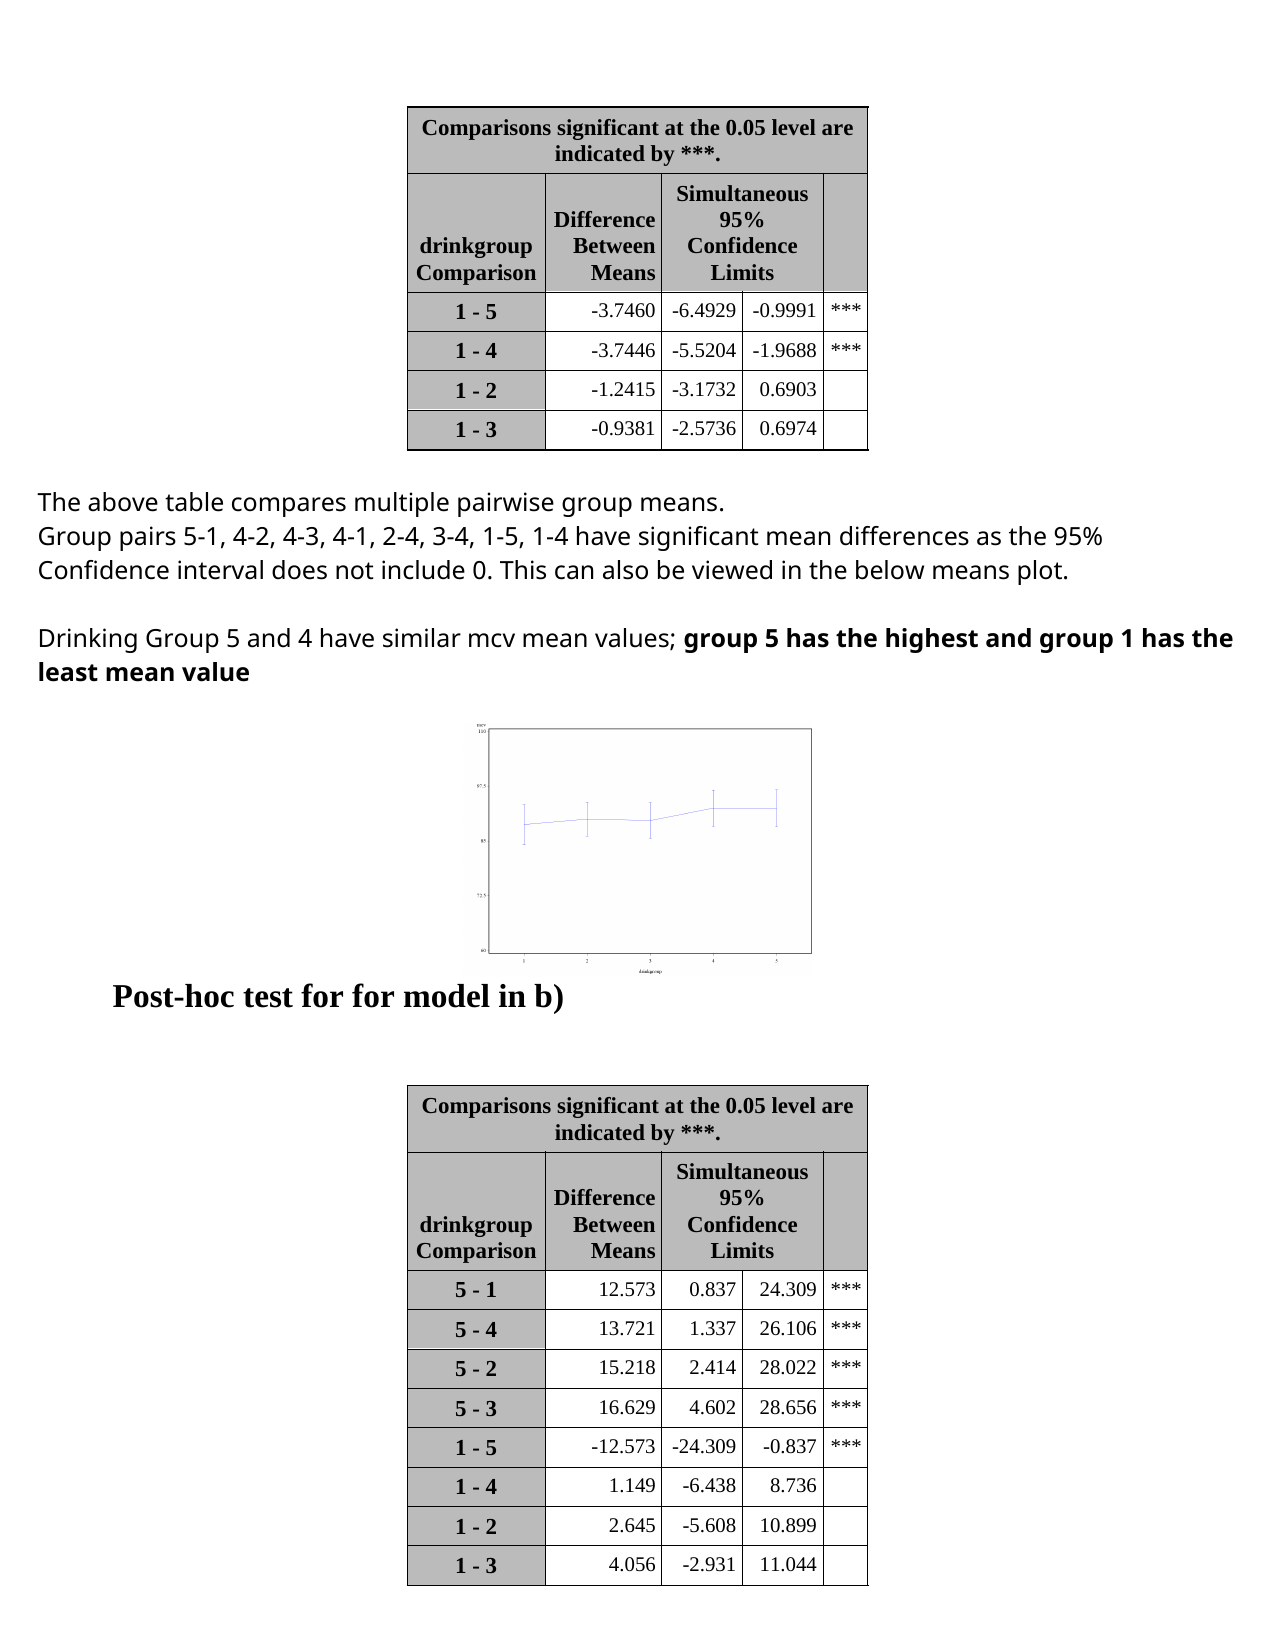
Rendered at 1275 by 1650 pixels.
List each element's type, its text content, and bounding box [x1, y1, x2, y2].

table_cell -0.9991 [743, 293, 823, 331]
table_cell 4.602 [662, 1389, 742, 1427]
table_cell 5 - 2 [408, 1350, 545, 1388]
table_cell -5.5204 [662, 332, 742, 370]
text Post-hoc test for for model in b) [112, 977, 1237, 1015]
table_cell -2.5736 [662, 411, 742, 449]
table_cell *** [824, 1389, 867, 1427]
table_cell 1 - 5 [408, 293, 545, 331]
table_cell 28.022 [743, 1350, 823, 1388]
table_cell drinkgroup Comparison [408, 1153, 545, 1270]
table_cell 0.6903 [743, 371, 823, 409]
table_cell drinkgroup Comparison [408, 174, 545, 291]
picture [463, 722, 812, 977]
table_cell 1 - 2 [408, 1507, 545, 1545]
table_cell 8.736 [743, 1468, 823, 1506]
table_cell [824, 1507, 867, 1545]
table_cell 5 - 1 [408, 1271, 545, 1309]
table_header Comparisons significant at the 0.05 level are indicated by ***. [408, 1086, 867, 1151]
table_cell 2.414 [662, 1350, 742, 1388]
table_cell 12.573 [546, 1271, 661, 1309]
table_cell 2.645 [546, 1507, 661, 1545]
table_cell -6.4929 [662, 293, 742, 331]
table_cell -24.309 [662, 1428, 742, 1467]
table_cell 5 - 3 [408, 1389, 545, 1427]
table_cell -2.931 [662, 1546, 742, 1585]
table_cell [824, 411, 867, 449]
table_cell 24.309 [743, 1271, 823, 1309]
table_cell -1.9688 [743, 332, 823, 370]
table_cell [824, 174, 867, 291]
table_cell [824, 1546, 867, 1585]
table_cell -3.7446 [546, 332, 661, 370]
table_cell [824, 371, 867, 409]
table_cell -3.1732 [662, 371, 742, 409]
table_cell 1 - 2 [408, 371, 545, 409]
table_cell 1 - 3 [408, 411, 545, 449]
table_cell -6.438 [662, 1468, 742, 1506]
table_cell 1 - 4 [408, 1468, 545, 1506]
table_cell [824, 1468, 867, 1506]
table_cell 4.056 [546, 1546, 661, 1585]
table_cell *** [824, 1428, 867, 1467]
table_cell *** [824, 332, 867, 370]
table_cell Simultaneous 95% Confidence Limits [662, 1153, 823, 1270]
table_cell -1.2415 [546, 371, 661, 409]
table_cell 15.218 [546, 1350, 661, 1388]
table_cell *** [824, 293, 867, 331]
table_cell 1 - 3 [408, 1546, 545, 1585]
text Drinking Group 5 and 4 have similar mcv mean values; group 5 has the highest and group 1 has the least mean value [37, 621, 1237, 689]
table_cell 1 - 5 [408, 1428, 545, 1467]
table_cell Difference Between Means [546, 1153, 661, 1270]
table_cell [824, 1153, 867, 1270]
table_cell -12.573 [546, 1428, 661, 1467]
table_cell -3.7460 [546, 293, 661, 331]
table_cell Difference Between Means [546, 174, 661, 291]
table_cell 11.044 [743, 1546, 823, 1585]
table_cell *** [824, 1271, 867, 1309]
table_cell 26.106 [743, 1310, 823, 1348]
table_cell 0.837 [662, 1271, 742, 1309]
table_cell 0.6974 [743, 411, 823, 449]
text The above table compares multiple pairwise group means. [37, 484, 1237, 518]
table_cell 1 - 4 [408, 332, 545, 370]
table_cell 5 - 4 [408, 1310, 545, 1348]
table_cell *** [824, 1350, 867, 1388]
table_cell 1.149 [546, 1468, 661, 1506]
table_cell -0.837 [743, 1428, 823, 1467]
table_cell 13.721 [546, 1310, 661, 1348]
table_cell 1.337 [662, 1310, 742, 1348]
table_cell -0.9381 [546, 411, 661, 449]
table_cell *** [824, 1310, 867, 1348]
table_header Comparisons significant at the 0.05 level are indicated by ***. [408, 108, 867, 173]
table_cell 10.899 [743, 1507, 823, 1545]
table_cell -5.608 [662, 1507, 742, 1545]
table_cell 16.629 [546, 1389, 661, 1427]
text Group pairs 5-1, 4-2, 4-3, 4-1, 2-4, 3-4, 1-5, 1-4 have significant mean differences as the 95% Confidence interval does not include 0. This can also be viewed in the below means plot. [37, 518, 1237, 587]
table_cell 28.656 [743, 1389, 823, 1427]
table_cell Simultaneous 95% Confidence Limits [662, 174, 823, 291]
